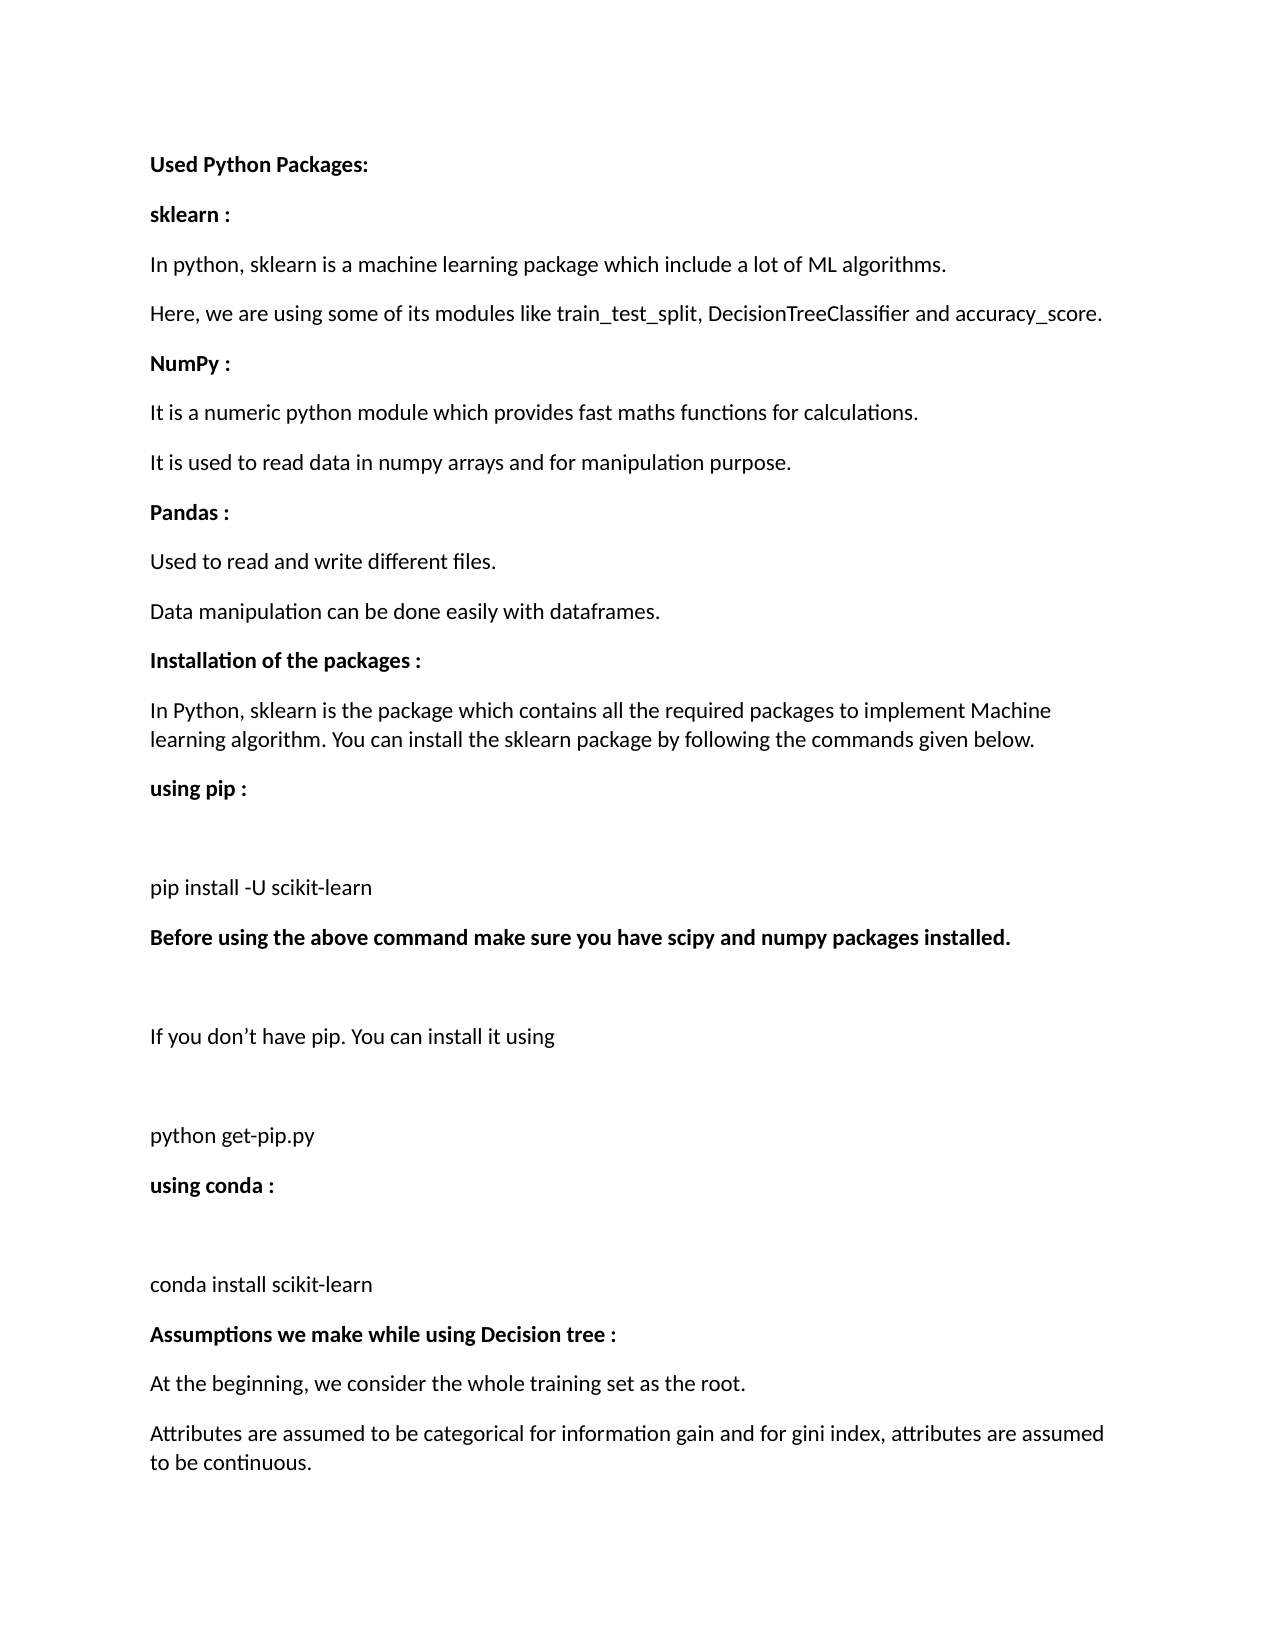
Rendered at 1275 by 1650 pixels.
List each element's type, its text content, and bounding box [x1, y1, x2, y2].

text If you don’t have pip. You can install it using [150, 1022, 1125, 1050]
text It is used to read data in numpy arrays and for manipulation purpose. [150, 447, 1125, 476]
text In python, sklearn is a machine learning package which include a lot of ML algorithms. [150, 249, 1125, 278]
text Used to read and write different files. [150, 547, 1125, 575]
text At the beginning, we consider the whole training set as the root. [150, 1369, 1125, 1397]
text using conda : [150, 1170, 1125, 1199]
text Assumptions we make while using Decision tree : [150, 1319, 1125, 1348]
text Before using the above command make sure you have scipy and numpy packages installed. [150, 922, 1125, 951]
text python get-pip.py [150, 1121, 1125, 1149]
text Here, we are using some of its modules like train_test_split, DecisionTreeClassifier and accuracy_score. [150, 299, 1125, 327]
text using pip : [150, 774, 1125, 802]
text Attributes are assumed to be categorical for information gain and for gini index, attributes are assumed to be continuous. [150, 1418, 1125, 1476]
text Installation of the packages : [150, 646, 1125, 674]
text In Python, sklearn is the package which contains all the required packages to implement Machine learning algorithm. You can install the sklearn package by following the commands given below. [150, 695, 1125, 753]
text pip install -U scikit-learn [150, 873, 1125, 902]
text Used Python Packages: [150, 150, 1125, 179]
text Pandas : [150, 497, 1125, 526]
text sklearn : [150, 199, 1125, 228]
text It is a numeric python module which provides fast maths functions for calculations. [150, 398, 1125, 427]
text Data manipulation can be done easily with dataframes. [150, 596, 1125, 625]
text NumPy : [150, 348, 1125, 377]
text conda install scikit-learn [150, 1269, 1125, 1298]
